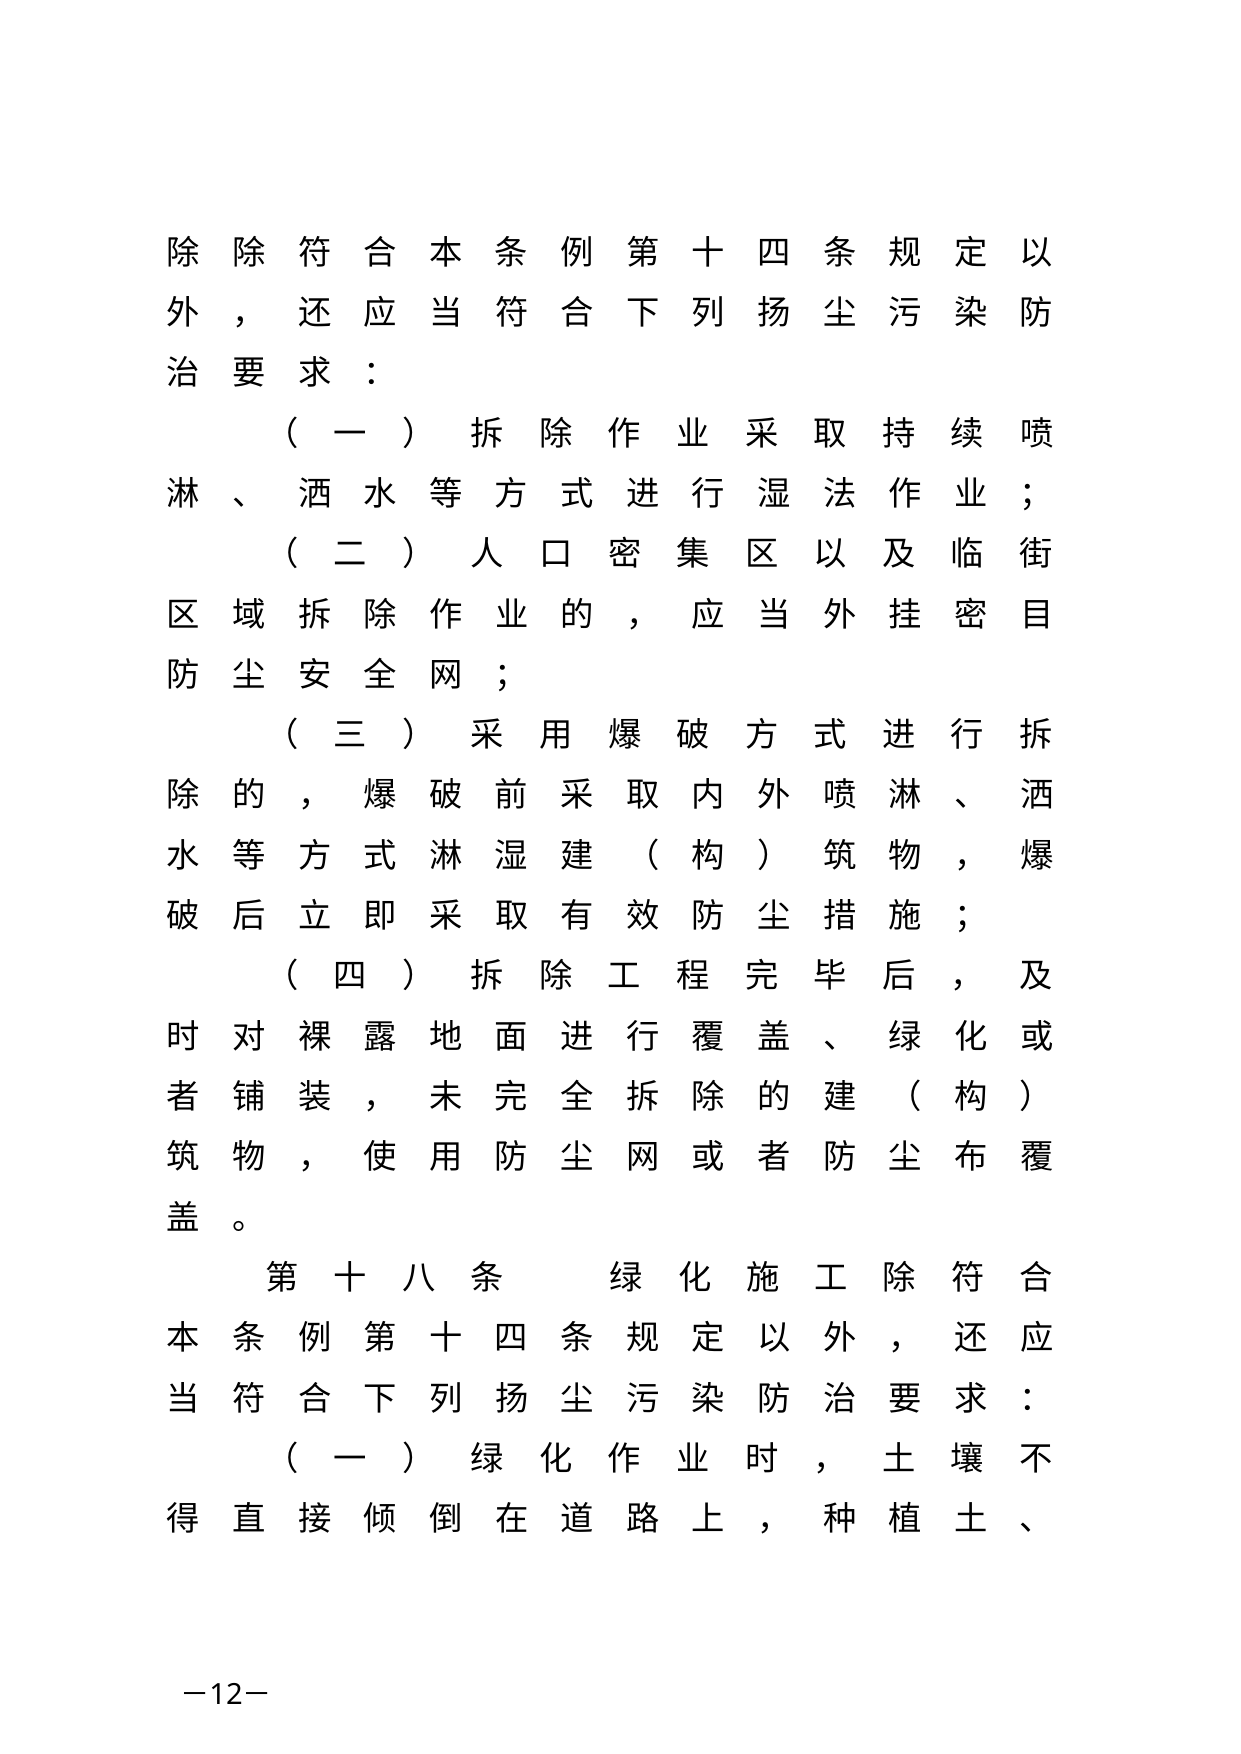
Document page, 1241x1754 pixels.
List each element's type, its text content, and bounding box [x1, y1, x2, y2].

text （一）拆除作业采取持续喷淋、洒水等方式进行湿法作业； [167, 400, 1085, 521]
text 第十八条 绿化施工除符合本条例第十四条规定以外，还应当符合下列扬尘污染防治要求： [167, 1245, 1085, 1426]
text （二）人口密集区以及临街区域拆除作业的，应当外挂密目防尘安全网； [167, 521, 1085, 702]
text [167, 219, 1085, 400]
text （四）拆除工程完毕后，及时对裸露地面进行覆盖、绿化或者铺装，未完全拆除的建（构）筑物，使用防尘网或者防尘布覆盖。 [167, 943, 1085, 1245]
text （三）采用爆破方式进行拆除的，爆破前采取内外喷淋、洒水等方式淋湿建（构）筑物，爆破后立即采取有效防尘措施； [167, 702, 1085, 943]
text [167, 1426, 1085, 1546]
